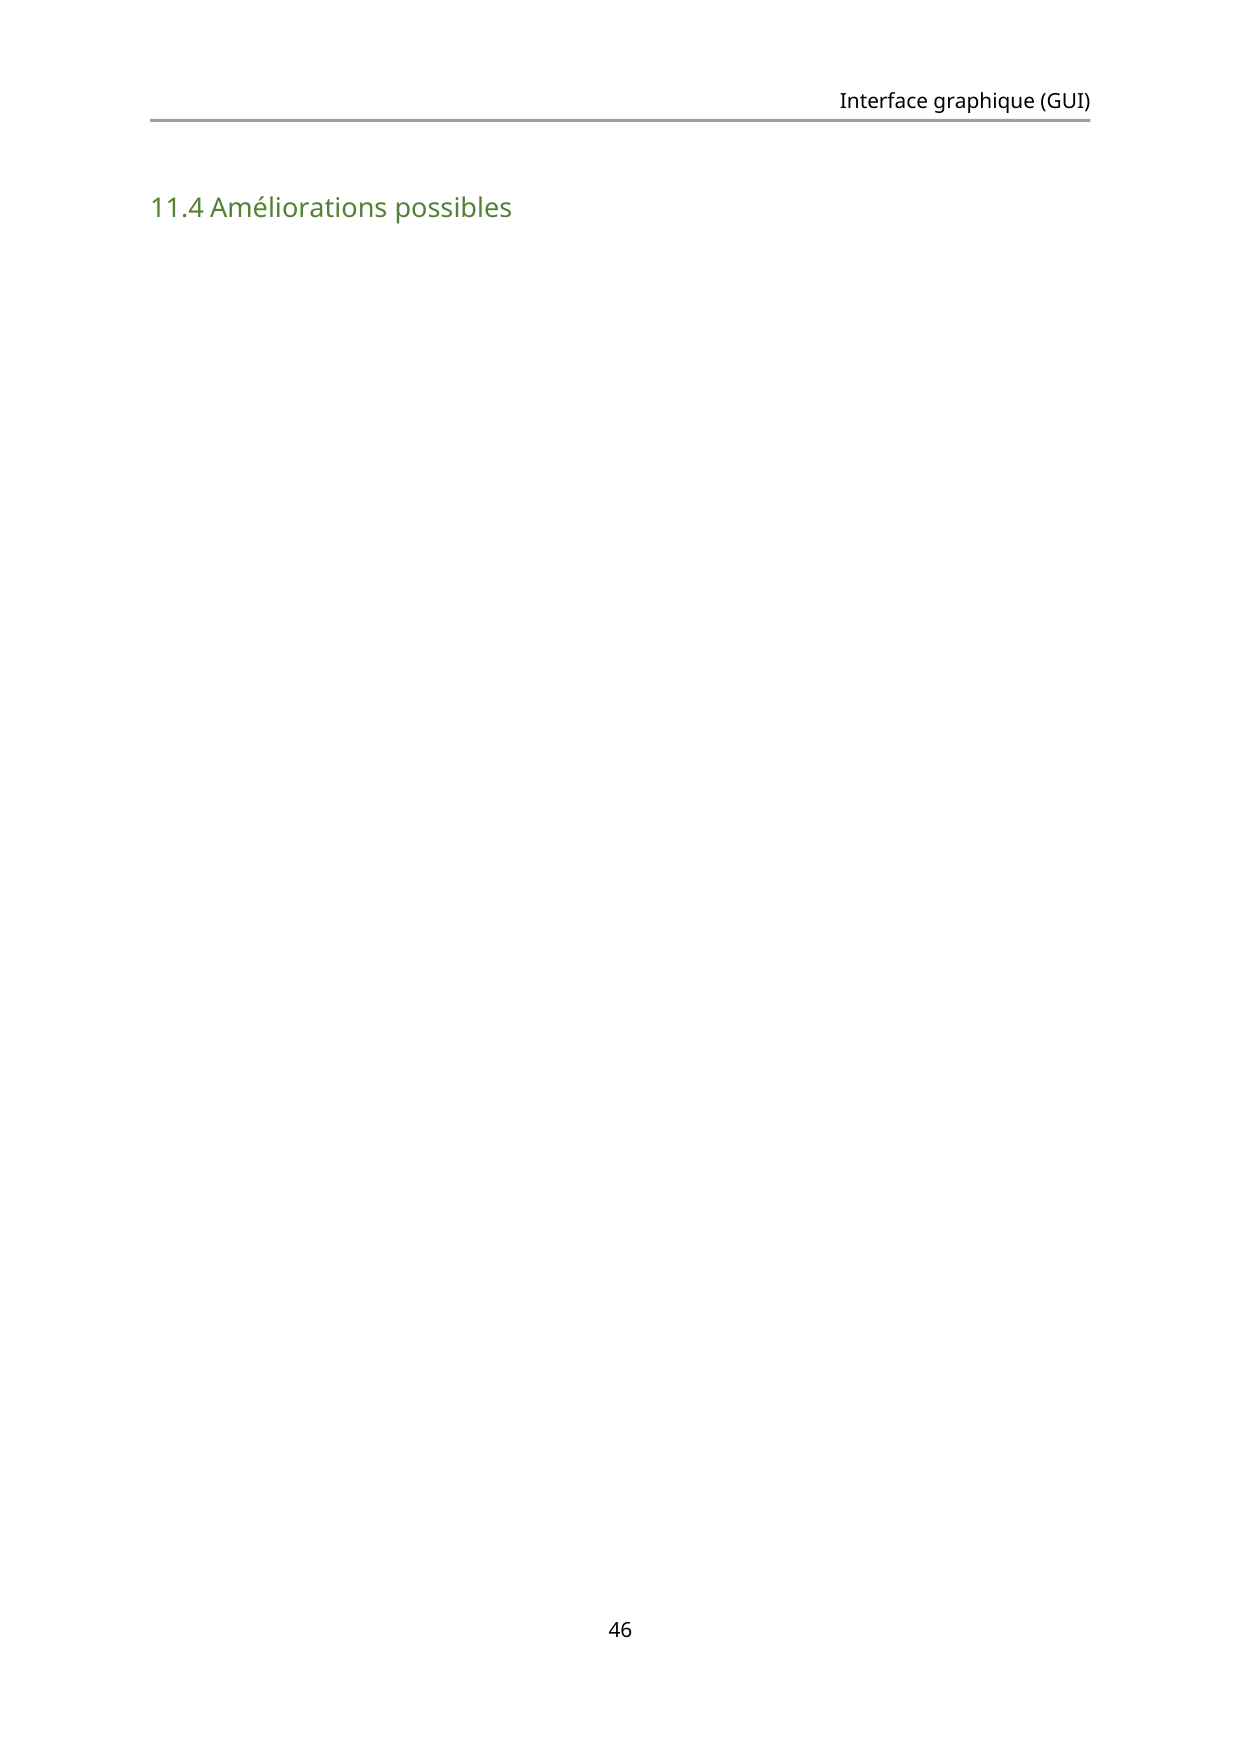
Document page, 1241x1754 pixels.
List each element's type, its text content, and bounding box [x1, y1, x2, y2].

subtitle Améliorations possibles [150, 188, 1090, 225]
